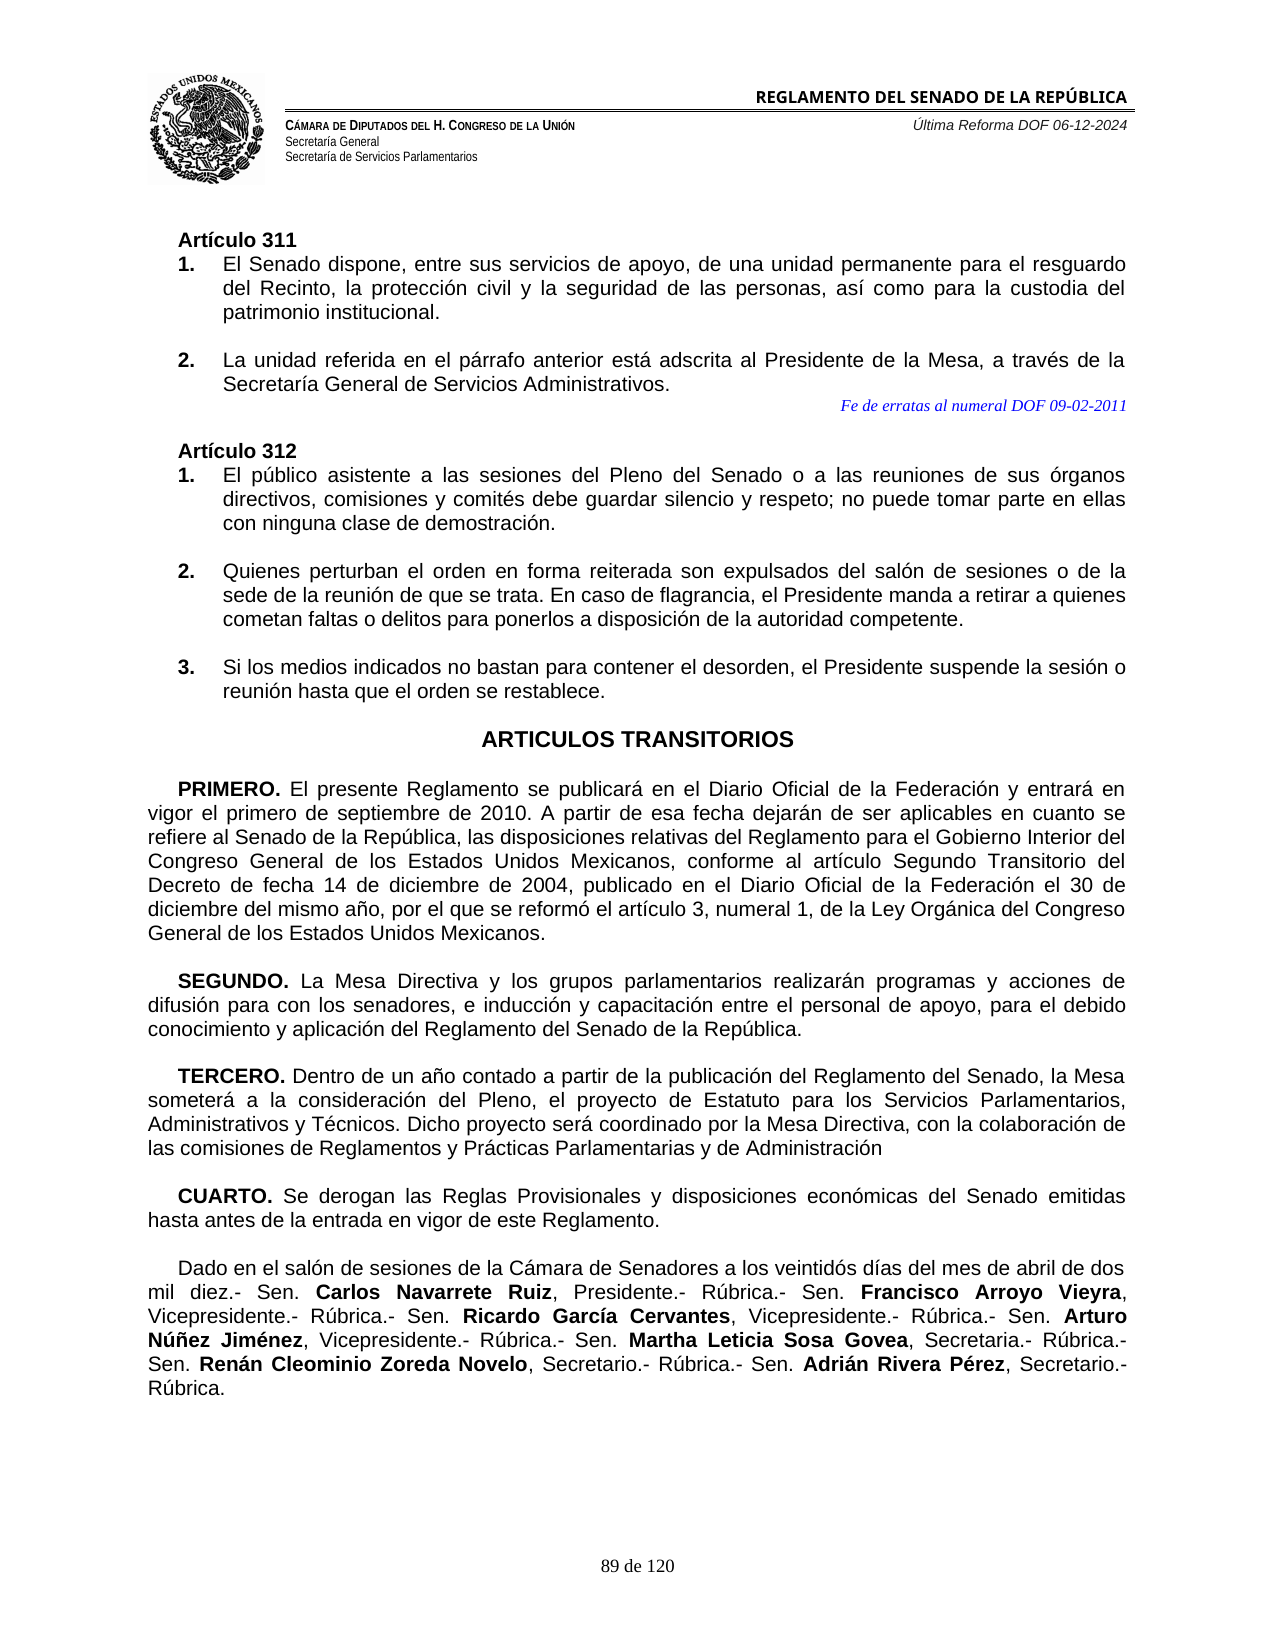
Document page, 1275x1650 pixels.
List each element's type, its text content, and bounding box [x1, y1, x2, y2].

text 1. El público asistente a las sesiones del Pleno del Senado o a las reuniones de sus órganos directivos, comisiones y comités debe guardar silencio y respeto; no puede tomar parte en ellas con ninguna clase de demostración. [178, 463, 1127, 535]
text TERCERO. Dentro de un año contado a partir de la publicación del Reglamento del Senado, la Mesa someterá a la consideración del Pleno, el proyecto de Estatuto para los Servicios Parlamentarios, Administrativos y Técnicos. Dicho proyecto será coordinado por la Mesa Directiva, con la colaboración de las comisiones de Reglamentos y Prácticas Parlamentarias y de Administración [148, 1064, 1127, 1160]
text Artículo 312 [148, 439, 1127, 463]
text PRIMERO. El presente Reglamento se publicará en el Diario Oficial de la Federación y entrará en vigor el primero de septiembre de 2010. A partir de esa fecha dejarán de ser aplicables en cuanto se refiere al Senado de la República, las disposiciones relativas del Reglamento para el Gobierno Interior del Congreso General de los Estados Unidos Mexicanos, conforme al artículo Segundo Transitorio del Decreto de fecha 14 de diciembre de 2004, publicado en el Diario Oficial de la Federación el 30 de diciembre del mismo año, por el que se reformó el artículo 3, numeral 1, de la Ley Orgánica del Congreso General de los Estados Unidos Mexicanos. [148, 777, 1127, 944]
text Dado en el salón de sesiones de la Cámara de Senadores a los veintidós días del mes de abril de dos mil diez.- Sen. Carlos Navarrete Ruiz, Presidente.- Rúbrica.- Sen. Francisco Arroyo Vieyra, Vicepresidente.- Rúbrica.- Sen. Ricardo García Cervantes, Vicepresidente.- Rúbrica.- Sen. Arturo Núñez Jiménez, Vicepresidente.- Rúbrica.- Sen. Martha Leticia Sosa Govea, Secretaria.- Rúbrica.- Sen. Renán Cleominio Zoreda Novelo, Secretario.- Rúbrica.- Sen. Adrián Rivera Pérez, Secretario.- Rúbrica. [148, 1256, 1127, 1400]
text 2. Quienes perturban el orden en forma reiterada son expulsados del salón de sesiones o de la sede de la reunión de que se trata. En caso de flagrancia, el Presidente manda a retirar a quienes cometan faltas o delitos para ponerlos a disposición de la autoridad competente. [178, 559, 1127, 631]
text ARTICULOS TRANSITORIOS [148, 726, 1127, 753]
text 3. Si los medios indicados no bastan para contener el desorden, el Presidente suspende la sesión o reunión hasta que el orden se restablece. [178, 654, 1127, 702]
text CUARTO. Se derogan las Reglas Provisionales y disposiciones económicas del Senado emitidas hasta antes de la entrada en vigor de este Reglamento. [148, 1184, 1127, 1232]
text SEGUNDO. La Mesa Directiva y los grupos parlamentarios realizarán programas y acciones de difusión para con los senadores, e inducción y capacitación entre el personal de apoyo, para el debido conocimiento y aplicación del Reglamento del Senado de la República. [148, 968, 1127, 1040]
text 1. El Senado dispone, entre sus servicios de apoyo, de una unidad permanente para el resguardo del Recinto, la protección civil y la seguridad de las personas, así como para la custodia del patrimonio institucional. [178, 252, 1127, 324]
text 2. La unidad referida en el párrafo anterior está adscrita al Presidente de la Mesa, a través de la Secretaría General de Servicios Administrativos. [178, 348, 1127, 396]
text Fe de erratas al numeral DOF 09-02-2011 [148, 396, 1127, 415]
text Artículo 311 [148, 228, 1127, 252]
